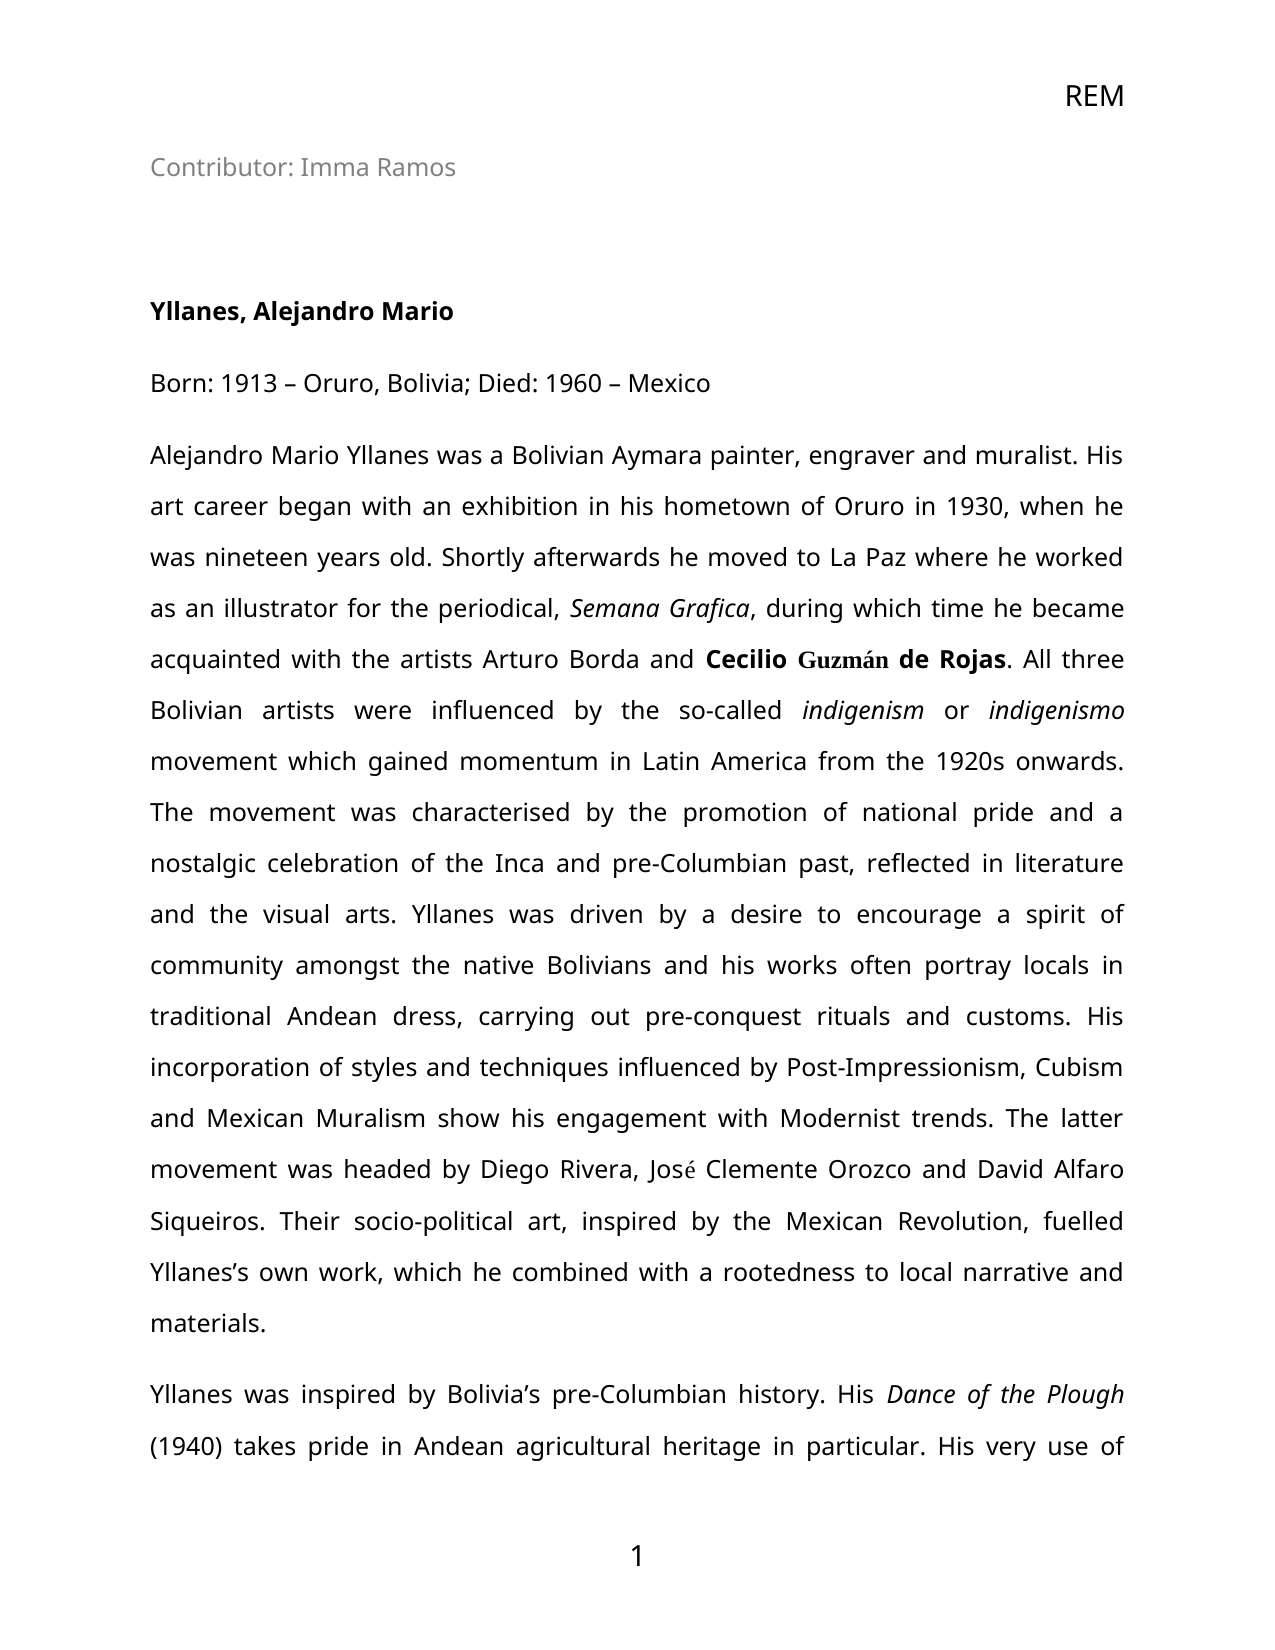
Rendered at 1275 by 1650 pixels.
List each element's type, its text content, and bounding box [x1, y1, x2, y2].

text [150, 1377, 1125, 1462]
text Contributor: Imma Ramos [150, 150, 1125, 184]
text Born: 1913 – Oruro, Bolivia; Died: 1960 – Mexico [150, 366, 1125, 400]
text Alejandro Mario Yllanes was a Bolivian Aymara painter, engraver and muralist. His art career began with an exhibition in his hometown of Oruro in 1930, when he was nineteen years old. Shortly afterwards he moved to La Paz where he worked as an illustrator for the periodical, Semana Grafica, during which time he became acquainted with the artists Arturo Borda and Cecilio Guzmán de Rojas. All three Bolivian artists were influenced by the so-called indigenism or indigenismo movement which gained momentum in Latin America from the 1920s onwards. The movement was characterised by the promotion of national pride and a nostalgic celebration of the Inca and pre-Columbian past, reflected in literature and the visual arts. Yllanes was driven by a desire to encourage a spirit of community amongst the native Bolivians and his works often portray locals in traditional Andean dress, carrying out pre-conquest rituals and customs. His incorporation of styles and techniques influenced by Post-Impressionism, Cubism and Mexican Muralism show his engagement with Modernist trends. The latter movement was headed by Diego Rivera, José Clemente Orozco and David Alfaro Siqueiros. Their socio-political art, inspired by the Mexican Revolution, fuelled Yllanes’s own work, which he combined with a rootedness to local narrative and materials. [150, 437, 1125, 1339]
text Yllanes, Alejandro Mario [150, 294, 1125, 328]
